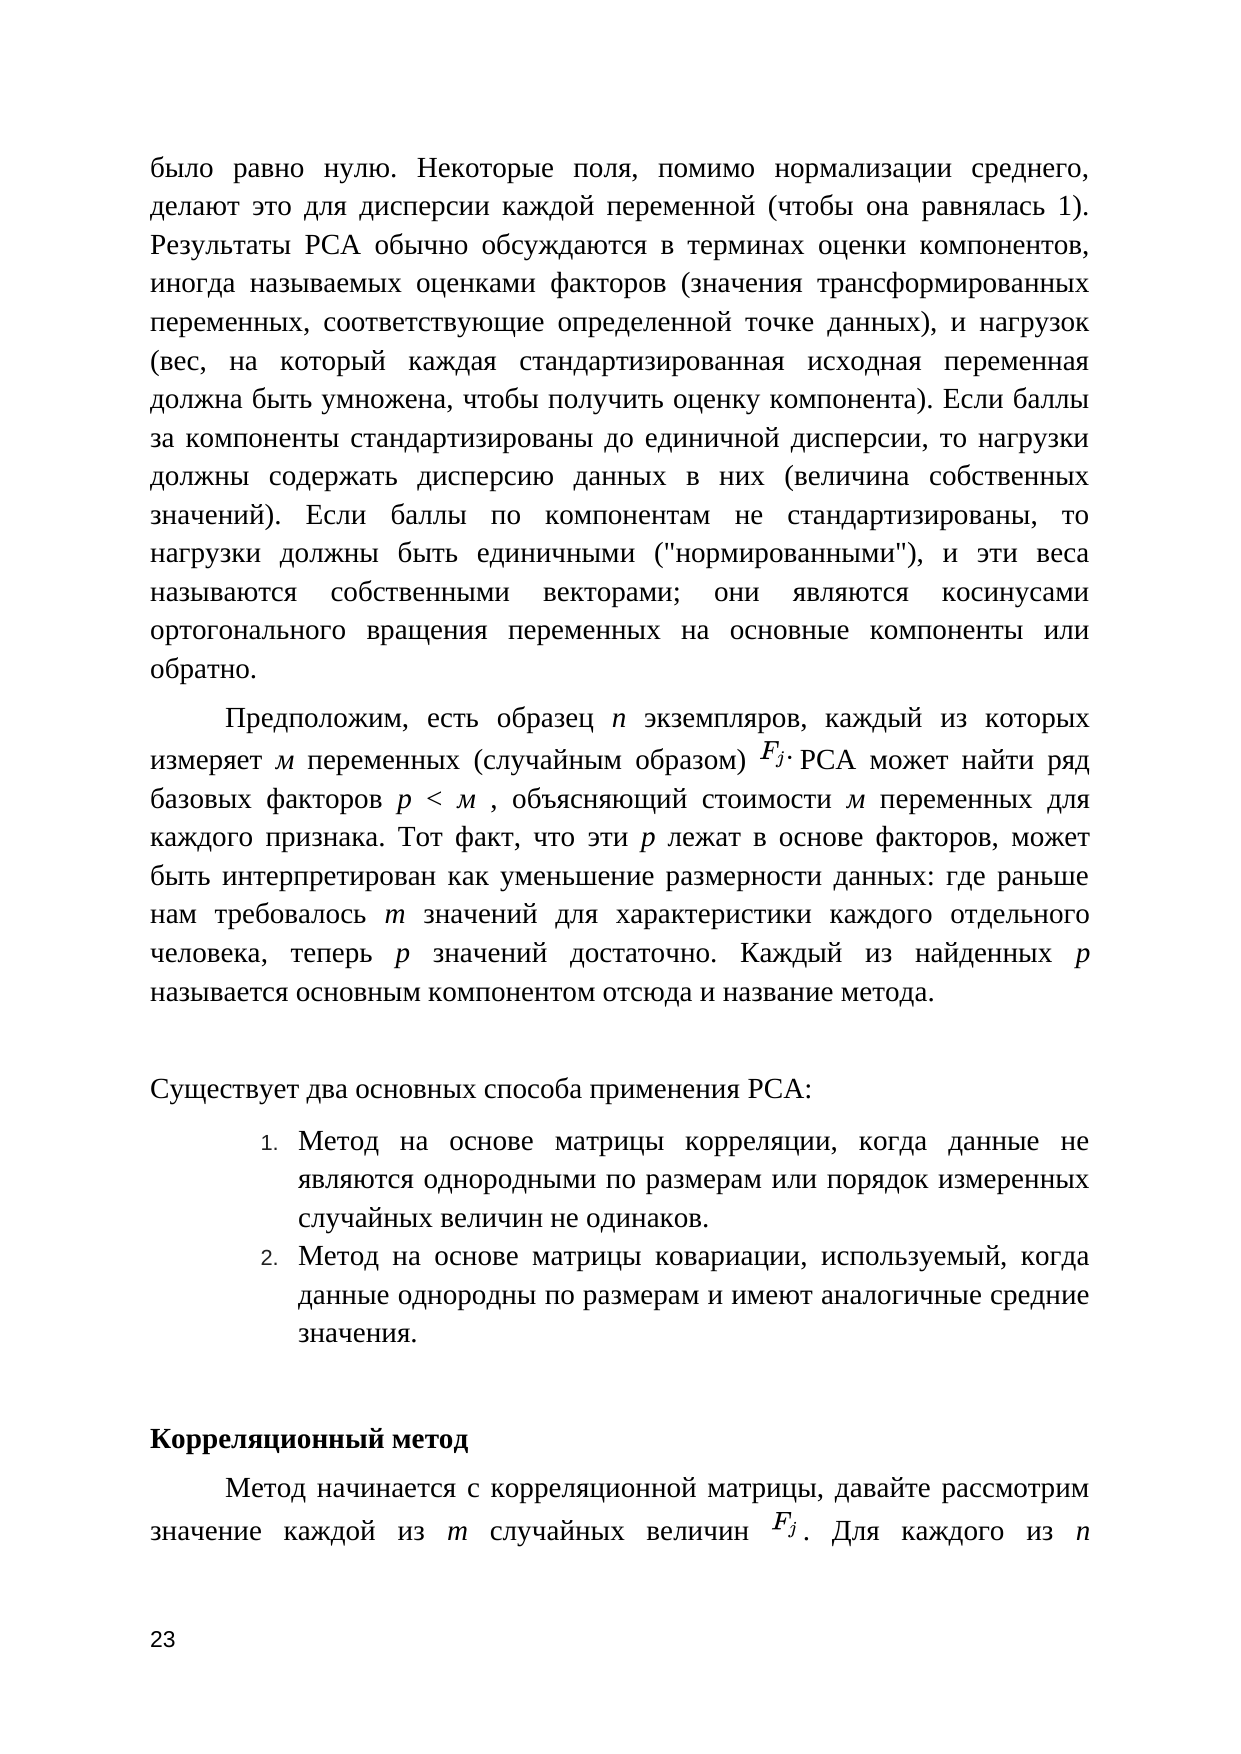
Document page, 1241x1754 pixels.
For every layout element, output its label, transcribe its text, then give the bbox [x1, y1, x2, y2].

text Существует два основных способа применения PCA: [150, 1072, 1090, 1105]
picture [771, 1509, 803, 1541]
list Метод на основе матрицы корреляции, когда данные не являются однородными по размерам или порядок измеренных случайных величин не одинаков. [260, 1123, 1090, 1233]
picture [760, 738, 800, 770]
text Корреляционный метод [150, 1409, 1090, 1455]
list Метод на основе матрицы ковариации, используемый, когда данные однородны по размерам и имеют аналогичные средние значения. [260, 1238, 1090, 1349]
text Предположим, есть образец п экземпляров, каждый из которых измеряет м переменных (случайным образом) PCA может найти ряд базовых факторов р < м , объясняющий стоимости м переменных для каждого признака. Тот факт, что эти p лежат в основе факторов, может быть интерпретирован как уменьшение размерности данных: где раньше нам требовалось m значений для характеристики каждого отдельного человека, теперь p значений достаточно. Каждый из найденных p называется основным компонентом отсюда и название метода. [150, 700, 1090, 1007]
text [150, 1471, 1090, 1547]
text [150, 150, 1090, 684]
